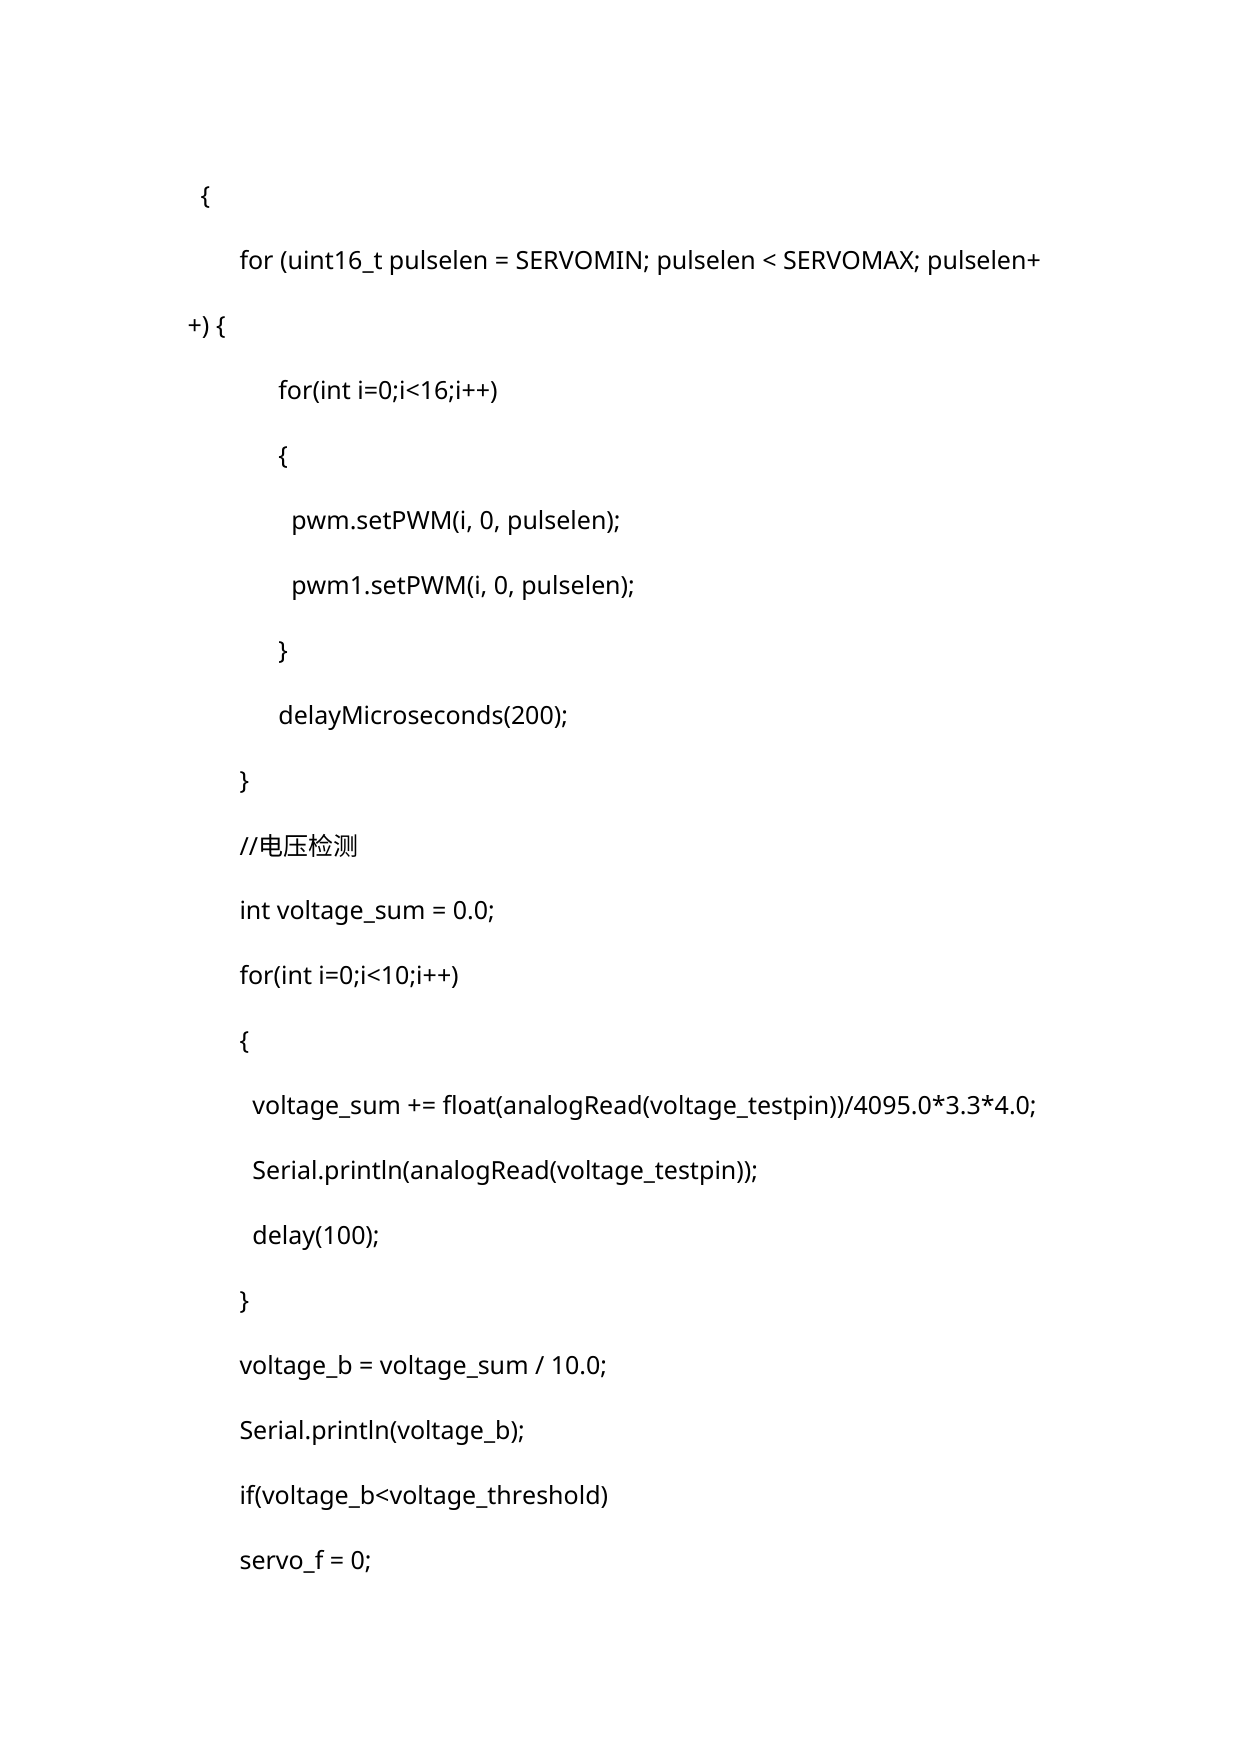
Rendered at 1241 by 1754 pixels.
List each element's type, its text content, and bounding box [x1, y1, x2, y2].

text Serial.println(voltage_b); [187, 1397, 1053, 1462]
text //电压检测 [187, 812, 1053, 877]
text for (uint16_t pulselen = SERVOMIN; pulselen < SERVOMAX; pulselen++) { [187, 227, 1053, 357]
text voltage_b = voltage_sum / 10.0; [187, 1332, 1053, 1397]
text } [187, 1267, 1053, 1332]
text delay(100); [187, 1202, 1053, 1267]
text for(int i=0;i<16;i++) [187, 357, 1053, 422]
text Serial.println(analogRead(voltage_testpin)); [187, 1137, 1053, 1202]
text servo_f = 0; [187, 1527, 1053, 1592]
text pwm.setPWM(i, 0, pulselen); [187, 487, 1053, 552]
text { [187, 422, 1053, 487]
text for(int i=0;i<10;i++) [187, 942, 1053, 1007]
text { [187, 1007, 1053, 1072]
text delayMicroseconds(200); [187, 682, 1053, 747]
text int voltage_sum = 0.0; [187, 877, 1053, 942]
text { [187, 162, 1053, 227]
text } [187, 747, 1053, 812]
text } [187, 617, 1053, 682]
text if(voltage_b<voltage_threshold) [187, 1462, 1053, 1527]
text voltage_sum += float(analogRead(voltage_testpin))/4095.0*3.3*4.0; [187, 1072, 1053, 1137]
text pwm1.setPWM(i, 0, pulselen); [187, 552, 1053, 617]
